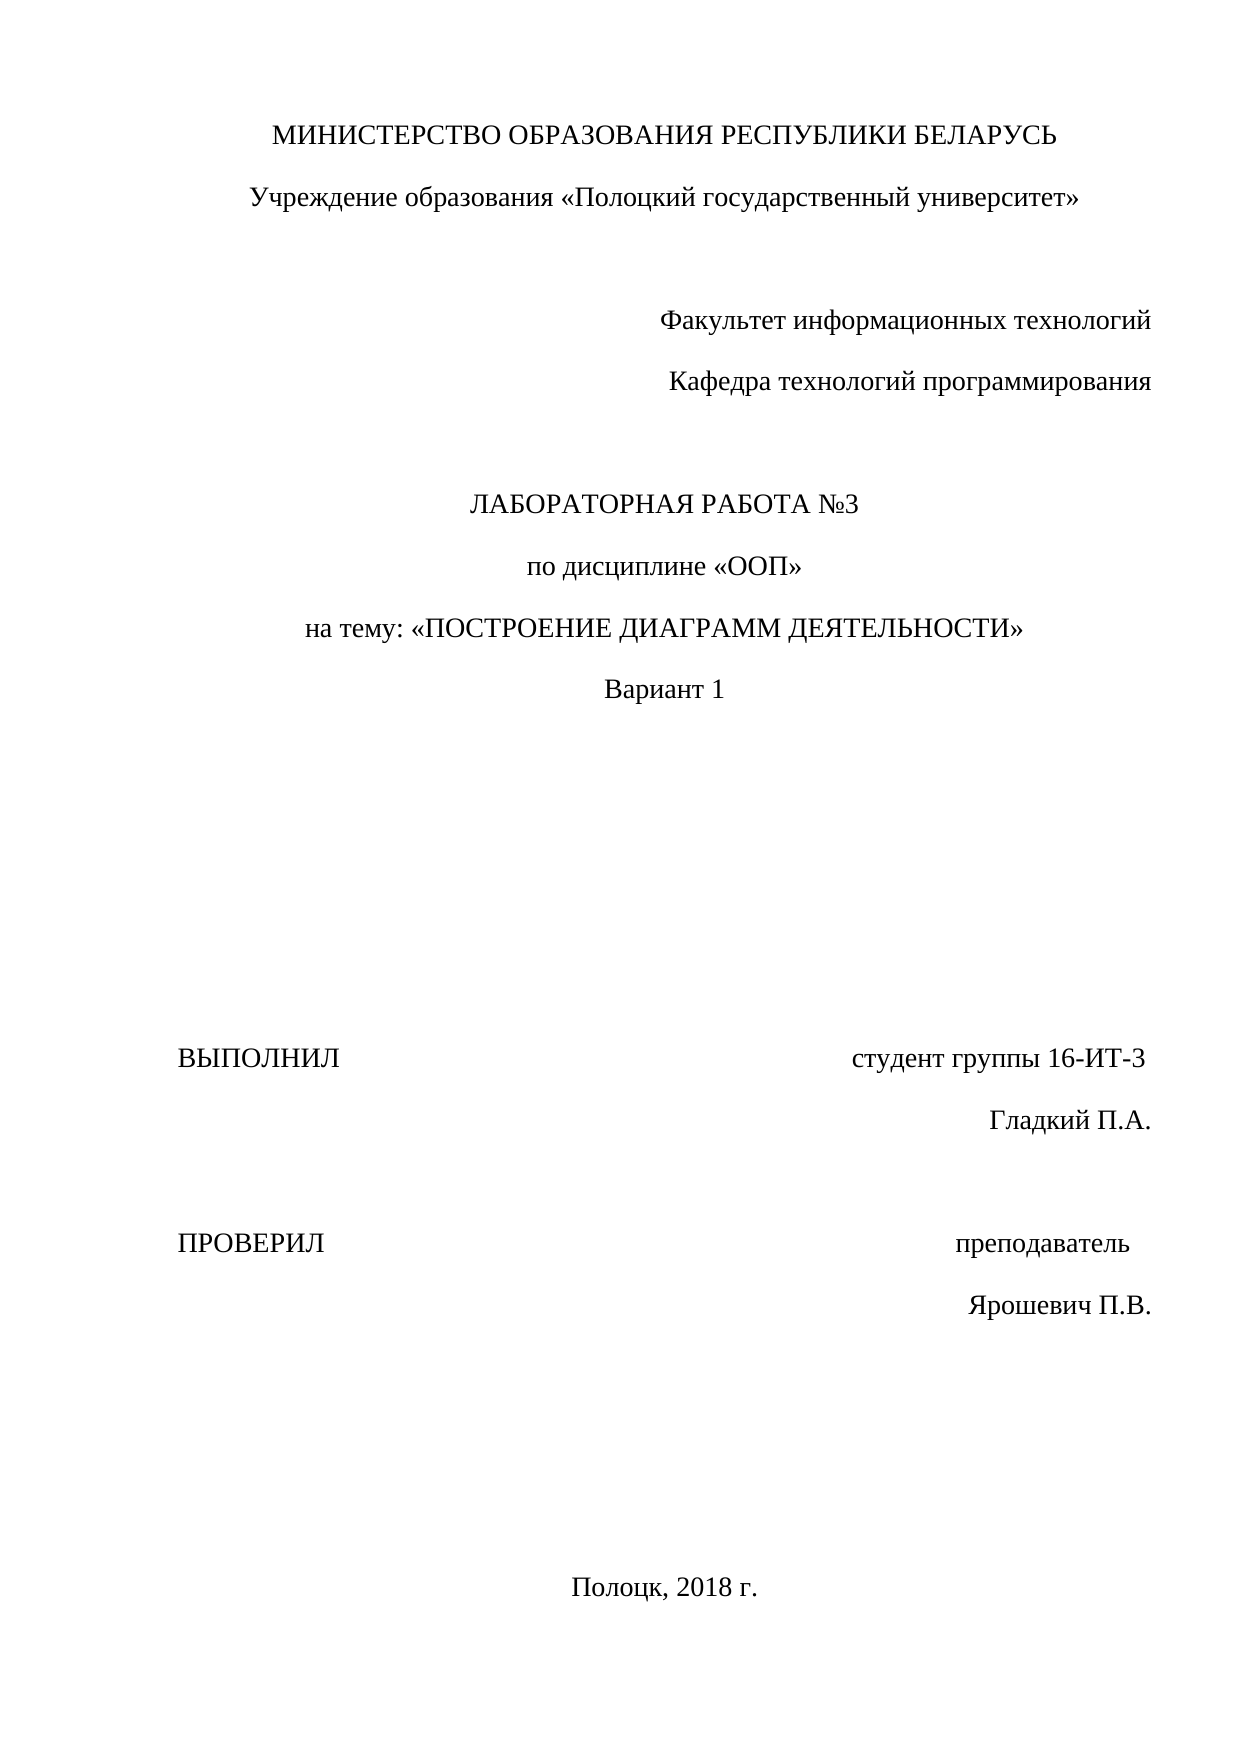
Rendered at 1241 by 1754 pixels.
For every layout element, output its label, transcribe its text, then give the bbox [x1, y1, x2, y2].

text ВЫПОЛНИЛ студент группы 16-ИТ-3 [177, 1042, 1152, 1074]
text Учреждение образования «Полоцкий государственный университет» [177, 180, 1152, 212]
text Ярошевич П.В. [177, 1288, 1152, 1320]
text Полоцк, 2018 г. [177, 1570, 1152, 1602]
text ЛАБОРАТОРНАЯ РАБОТА №3 [177, 487, 1152, 520]
text по дисциплине «ООП» [177, 549, 1152, 581]
text Факультет информационных технологий [177, 303, 1152, 335]
text Кафедра технологий программирования [177, 364, 1152, 397]
text Вариант 1 [177, 672, 1152, 704]
text на тему: «ПОСТРОЕНИЕ ДИАГРАММ ДЕЯТЕЛЬНОСТИ» [177, 611, 1152, 643]
text ПРОВЕРИЛ преподаватель [177, 1226, 1152, 1259]
text МИНИСТЕРСТВО ОБРАЗОВАНИЯ РЕСПУБЛИКИ БЕЛАРУСЬ [177, 118, 1152, 151]
text Гладкий П.А. [177, 1103, 1152, 1136]
